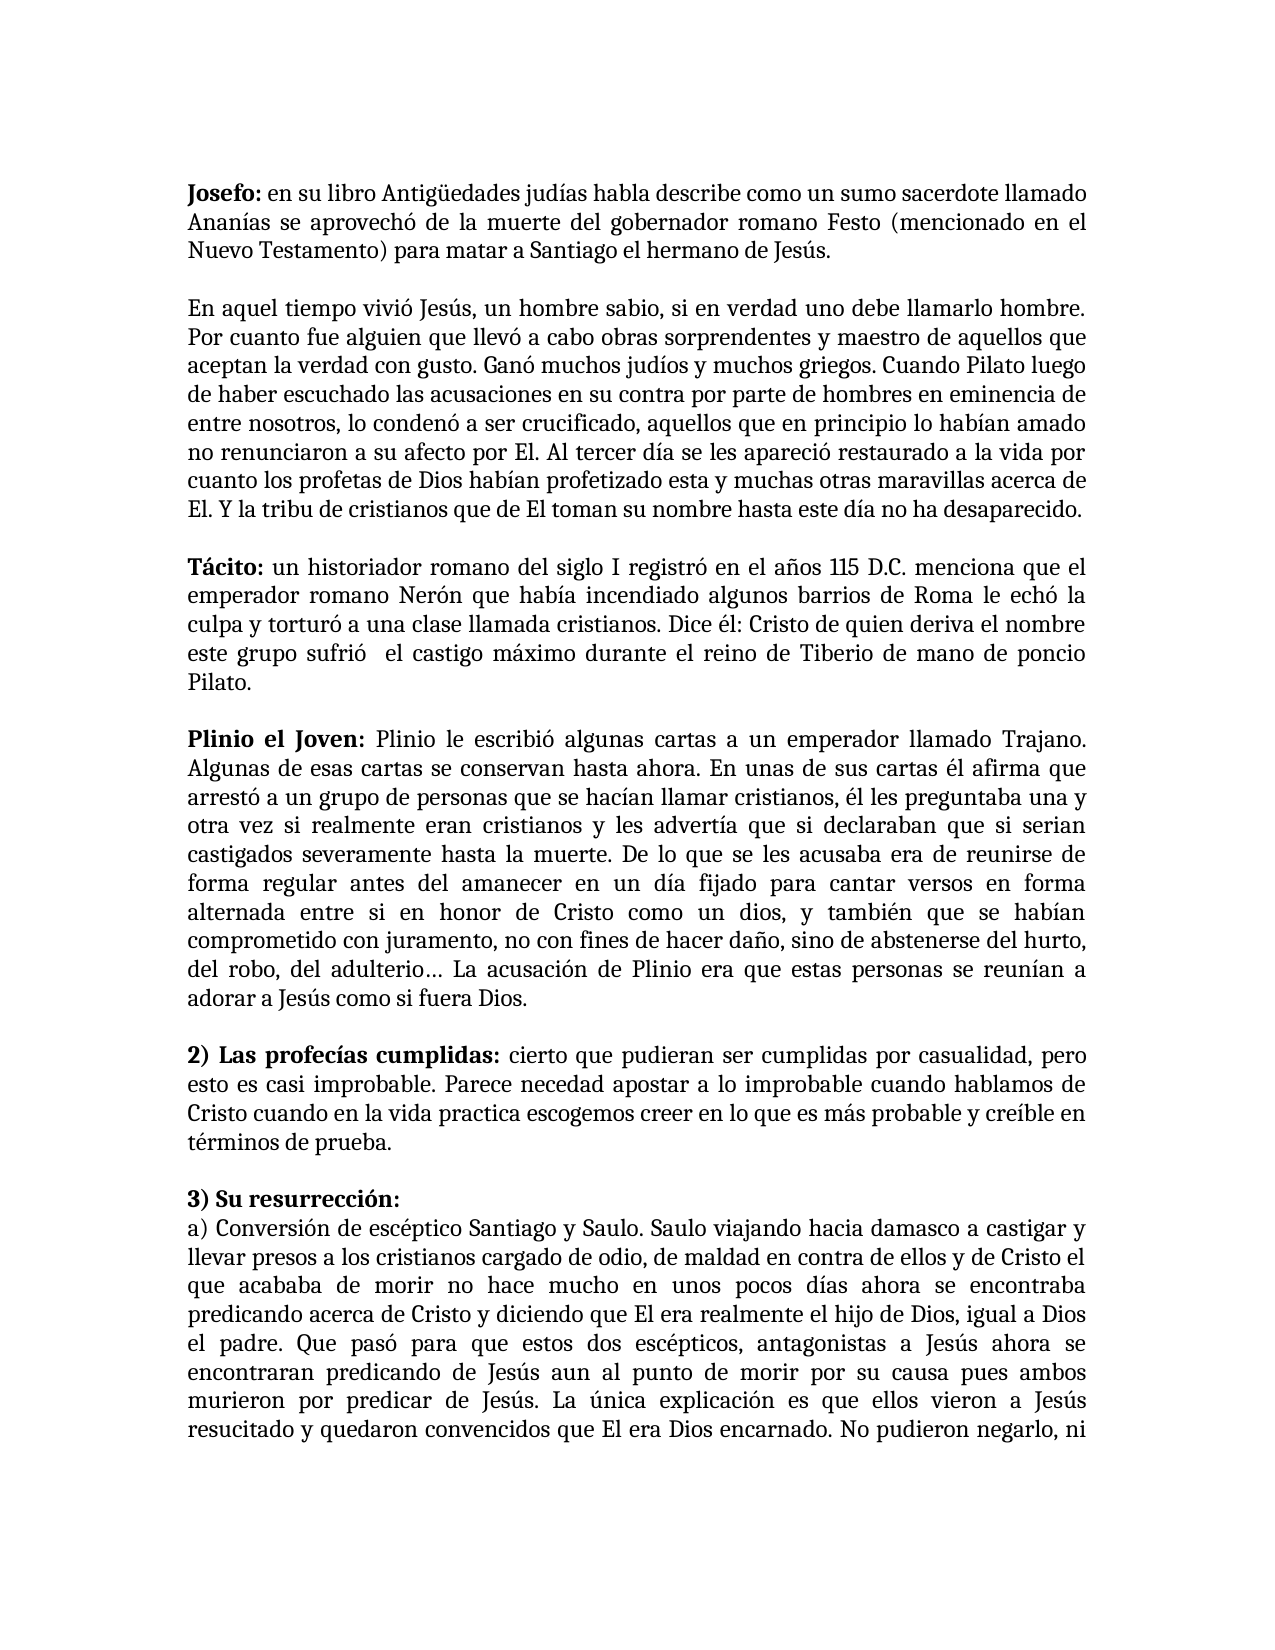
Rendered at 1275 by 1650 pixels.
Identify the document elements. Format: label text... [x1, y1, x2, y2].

text Plinio el Joven: Plinio le escribió algunas cartas a un emperador llamado Trajano. Algunas de esas cartas se conservan hasta ahora. En unas de sus cartas él afirma que arrestó a un grupo de personas que se hacían llamar cristianos, él les preguntaba una y otra vez si realmente eran cristianos y les advertía que si declaraban que si serian castigados severamente hasta la muerte. De lo que se les acusaba era de reunirse de forma regular antes del amanecer en un día fijado para cantar versos en forma alternada entre si en honor de Cristo como un dios, y también que se habían comprometido con juramento, no con fines de hacer daño, sino de abstenerse del hurto, del robo, del adulterio… La acusación de Plinio era que estas personas se reunían a adorar a Jesús como si fuera Dios. [187, 725, 1087, 1012]
text Tácito: un historiador romano del siglo I registró en el años 115 D.C. menciona que el emperador romano Nerón que había incendiado algunos barrios de Roma le echó la culpa y torturó a una clase llamada cristianos. Dice él: Cristo de quien deriva el nombre este grupo sufrió el castigo máximo durante el reino de Tiberio de mano de poncio Pilato. [187, 552, 1087, 696]
text 3) Su resurrección: [187, 1185, 1087, 1214]
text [187, 1214, 1087, 1444]
text En aquel tiempo vivió Jesús, un hombre sabio, si en verdad uno debe llamarlo hombre. Por cuanto fue alguien que llevó a cabo obras sorprendentes y maestro de aquellos que aceptan la verdad con gusto. Ganó muchos judíos y muchos griegos. Cuando Pilato luego de haber escuchado las acusaciones en su contra por parte de hombres en eminencia de entre nosotros, lo condenó a ser crucificado, aquellos que en principio lo habían amado no renunciaron a su afecto por El. Al tercer día se les apareció restaurado a la vida por cuanto los profetas de Dios habían profetizado esta y muchas otras maravillas acerca de El. Y la tribu de cristianos que de El toman su nombre hasta este día no ha desaparecido. [187, 294, 1087, 524]
text 2) Las profecías cumplidas: cierto que pudieran ser cumplidas por casualidad, pero esto es casi improbable. Parece necedad apostar a lo improbable cuando hablamos de Cristo cuando en la vida practica escogemos creer en lo que es más probable y creíble en términos de prueba. [187, 1041, 1087, 1156]
text Josefo: en su libro Antigüedades judías habla describe como un sumo sacerdote llamado Ananías se aprovechó de la muerte del gobernador romano Festo (mencionado en el Nuevo Testamento) para matar a Santiago el hermano de Jesús. [187, 179, 1087, 265]
